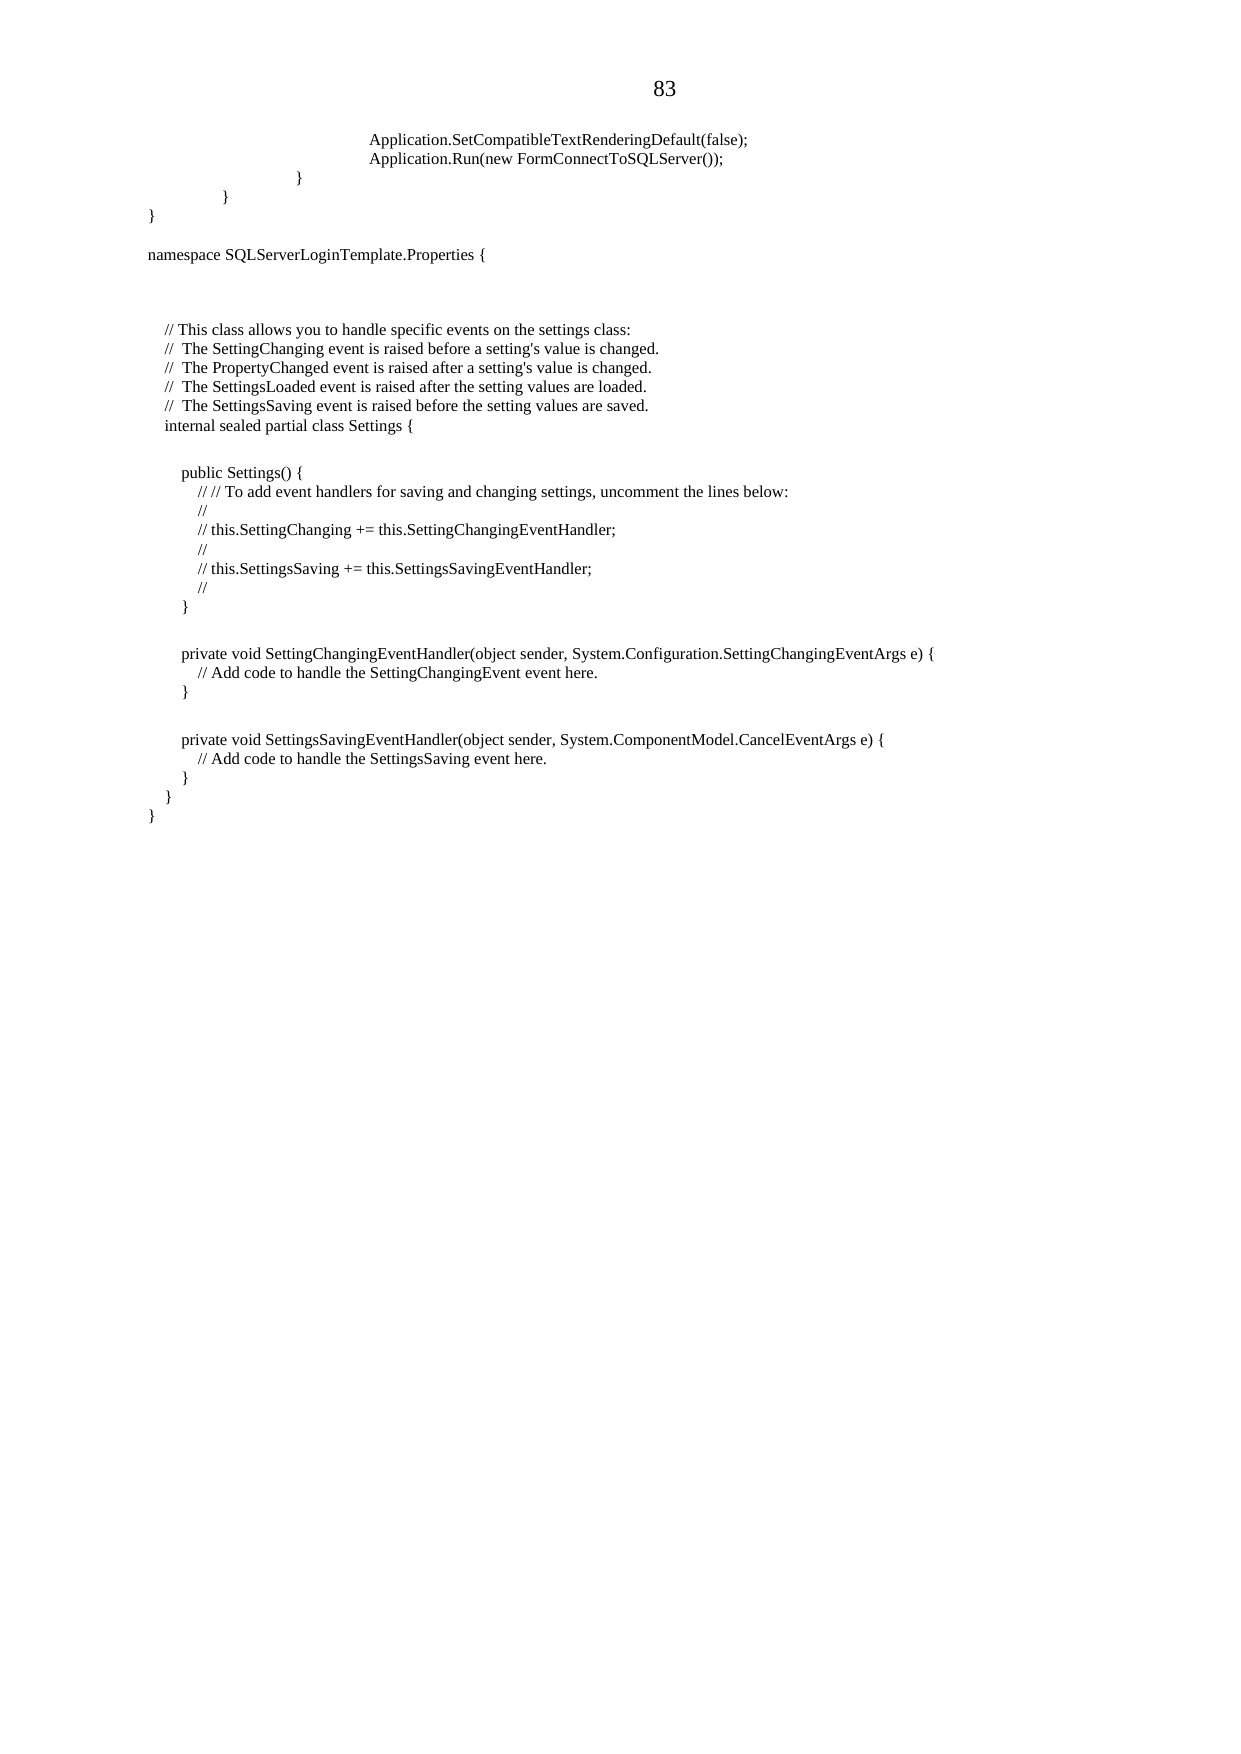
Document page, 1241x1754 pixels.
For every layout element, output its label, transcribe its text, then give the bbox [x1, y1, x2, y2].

text // Add code to handle the SettingChangingEvent event here. [148, 663, 1181, 682]
text private void SettingsSavingEventHandler(object sender, System.ComponentModel.CancelEventArgs e) { [148, 729, 1181, 749]
text // The SettingsSaving event is raised before the setting values are saved. [148, 396, 1181, 415]
text public Settings() { [148, 463, 1181, 482]
text internal sealed partial class Settings { [148, 415, 1181, 434]
text // Add code to handle the SettingsSaving event here. [148, 749, 1181, 768]
text // The SettingsLoaded event is raised after the setting values are loaded. [148, 377, 1181, 396]
text // This class allows you to handle specific events on the settings class: [148, 319, 1181, 339]
text // this.SettingChanging += this.SettingChangingEventHandler; [148, 520, 1181, 539]
text } [148, 187, 1181, 206]
text // // To add event handlers for saving and changing settings, uncomment the lines below: [148, 482, 1181, 501]
text // [148, 578, 1181, 597]
text namespace SQLServerLoginTemplate.Properties { [148, 244, 1181, 263]
text // The SettingChanging event is raised before a setting's value is changed. [148, 339, 1181, 358]
text // The PropertyChanged event is raised after a setting's value is changed. [148, 358, 1181, 377]
text } [148, 597, 1181, 616]
text Application.Run(new FormConnectToSQLServer()); [148, 148, 1181, 168]
text } [148, 787, 1181, 806]
text Application.SetCompatibleTextRenderingDefault(false); [148, 129, 1181, 148]
text // this.SettingsSaving += this.SettingsSavingEventHandler; [148, 558, 1181, 578]
text private void SettingChangingEventHandler(object sender, System.Configuration.SettingChangingEventArgs e) { [148, 644, 1181, 663]
text } [148, 806, 1181, 825]
text } [148, 682, 1181, 701]
text } [148, 168, 1181, 187]
text // [148, 539, 1181, 558]
text } [148, 768, 1181, 787]
text // [148, 501, 1181, 520]
text } [148, 206, 1181, 225]
